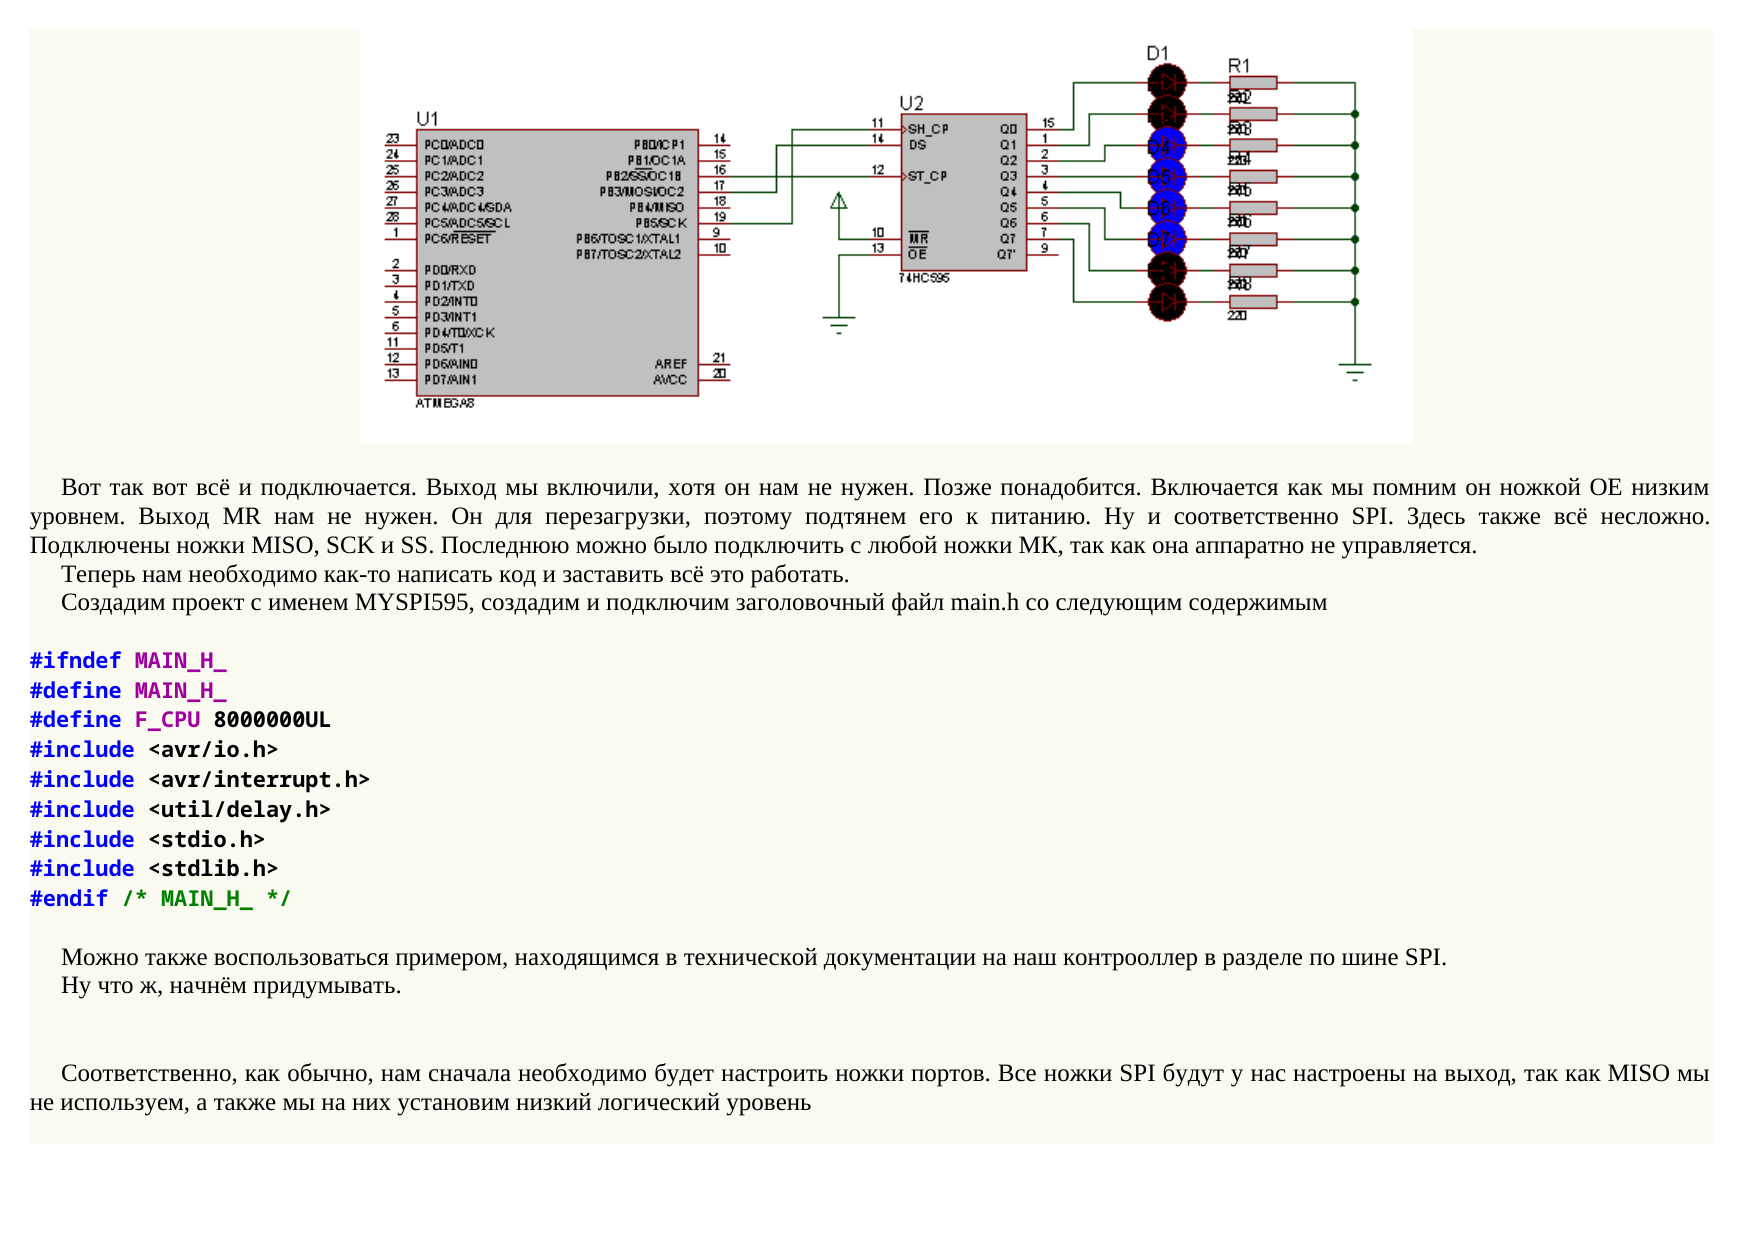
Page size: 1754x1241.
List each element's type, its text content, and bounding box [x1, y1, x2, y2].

text #include <stdlib.h> [29, 853, 1713, 883]
text Теперь нам необходимо как-то написать код и заставить всё это работать. [29, 559, 1713, 587]
text Ну что ж, начнём придумывать. [29, 971, 1713, 999]
text Создадим проект с именем MYSPI595, создадим и подключим заголовочный файл main.h со следующим содержимым [29, 587, 1713, 616]
text #ifndef MAIN_H_ [29, 645, 1713, 675]
text #include <avr/io.h> [29, 734, 1713, 764]
text #include <avr/interrupt.h> [29, 764, 1713, 794]
text Соответственно, как обычно, нам сначала необходимо будет настроить ножки портов. Все ножки SPI будут у нас настроены на выход, так как MISO мы не используем, а также мы на них установим низкий логический уровень [29, 1058, 1713, 1115]
text #include <util/delay.h> [29, 794, 1713, 824]
text Можно также воспользоваться примером, находящимся в технической документации на наш контрооллер в разделе по шине SPI. [29, 942, 1713, 971]
text #define F_CPU 8000000UL [29, 704, 1713, 734]
text #define MAIN_H_ [29, 675, 1713, 704]
text Вот так вот всё и подключается. Выход мы включили, хотя он нам не нужен. Позже понадобится. Включается как мы помним он ножкой OE низким уровнем. Выход MR нам не нужен. Он для перезагрузки, поэтому подтянем его к питанию. Ну и соответственно SPI. Здесь также всё несложно. Подключены ножки MISO, SCK и SS. Последнюю можно было подключить с любой ножки МК, так как она аппаратно не управляется. [29, 472, 1713, 559]
picture [360, 29, 1414, 444]
text #include <stdio.h> [29, 824, 1713, 853]
text #endif /* MAIN_H_ */ [29, 883, 1713, 913]
